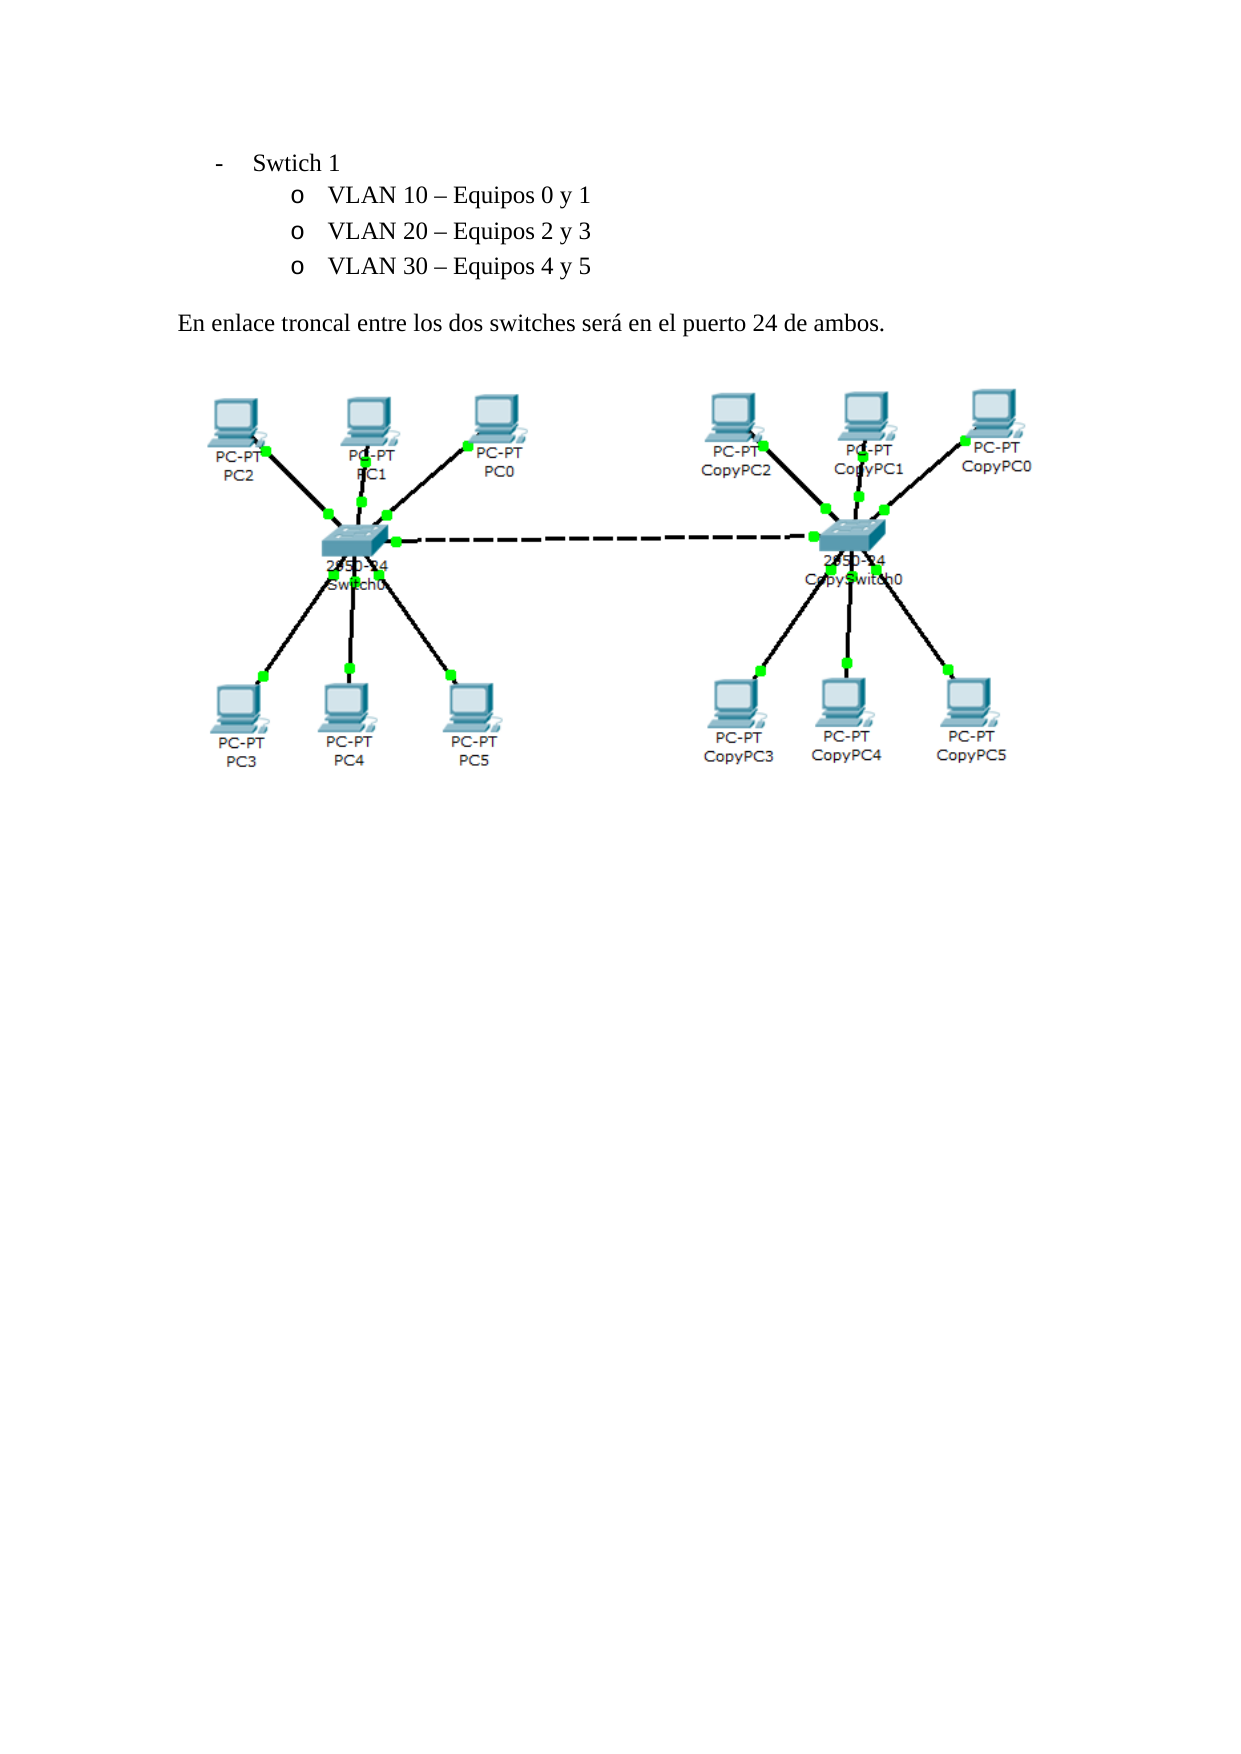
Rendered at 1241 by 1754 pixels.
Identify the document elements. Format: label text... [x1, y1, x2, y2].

list VLAN 30 – Equipos 4 y 5 [290, 251, 1063, 282]
list VLAN 20 – Equipos 2 y 3 [290, 216, 1063, 247]
picture [177, 373, 1063, 807]
text En enlace troncal entre los dos switches será en el puerto 24 de ambos. [177, 308, 1063, 336]
list VLAN 10 – Equipos 0 y 1 [290, 181, 1063, 211]
list Swtich 1 [215, 148, 1063, 176]
